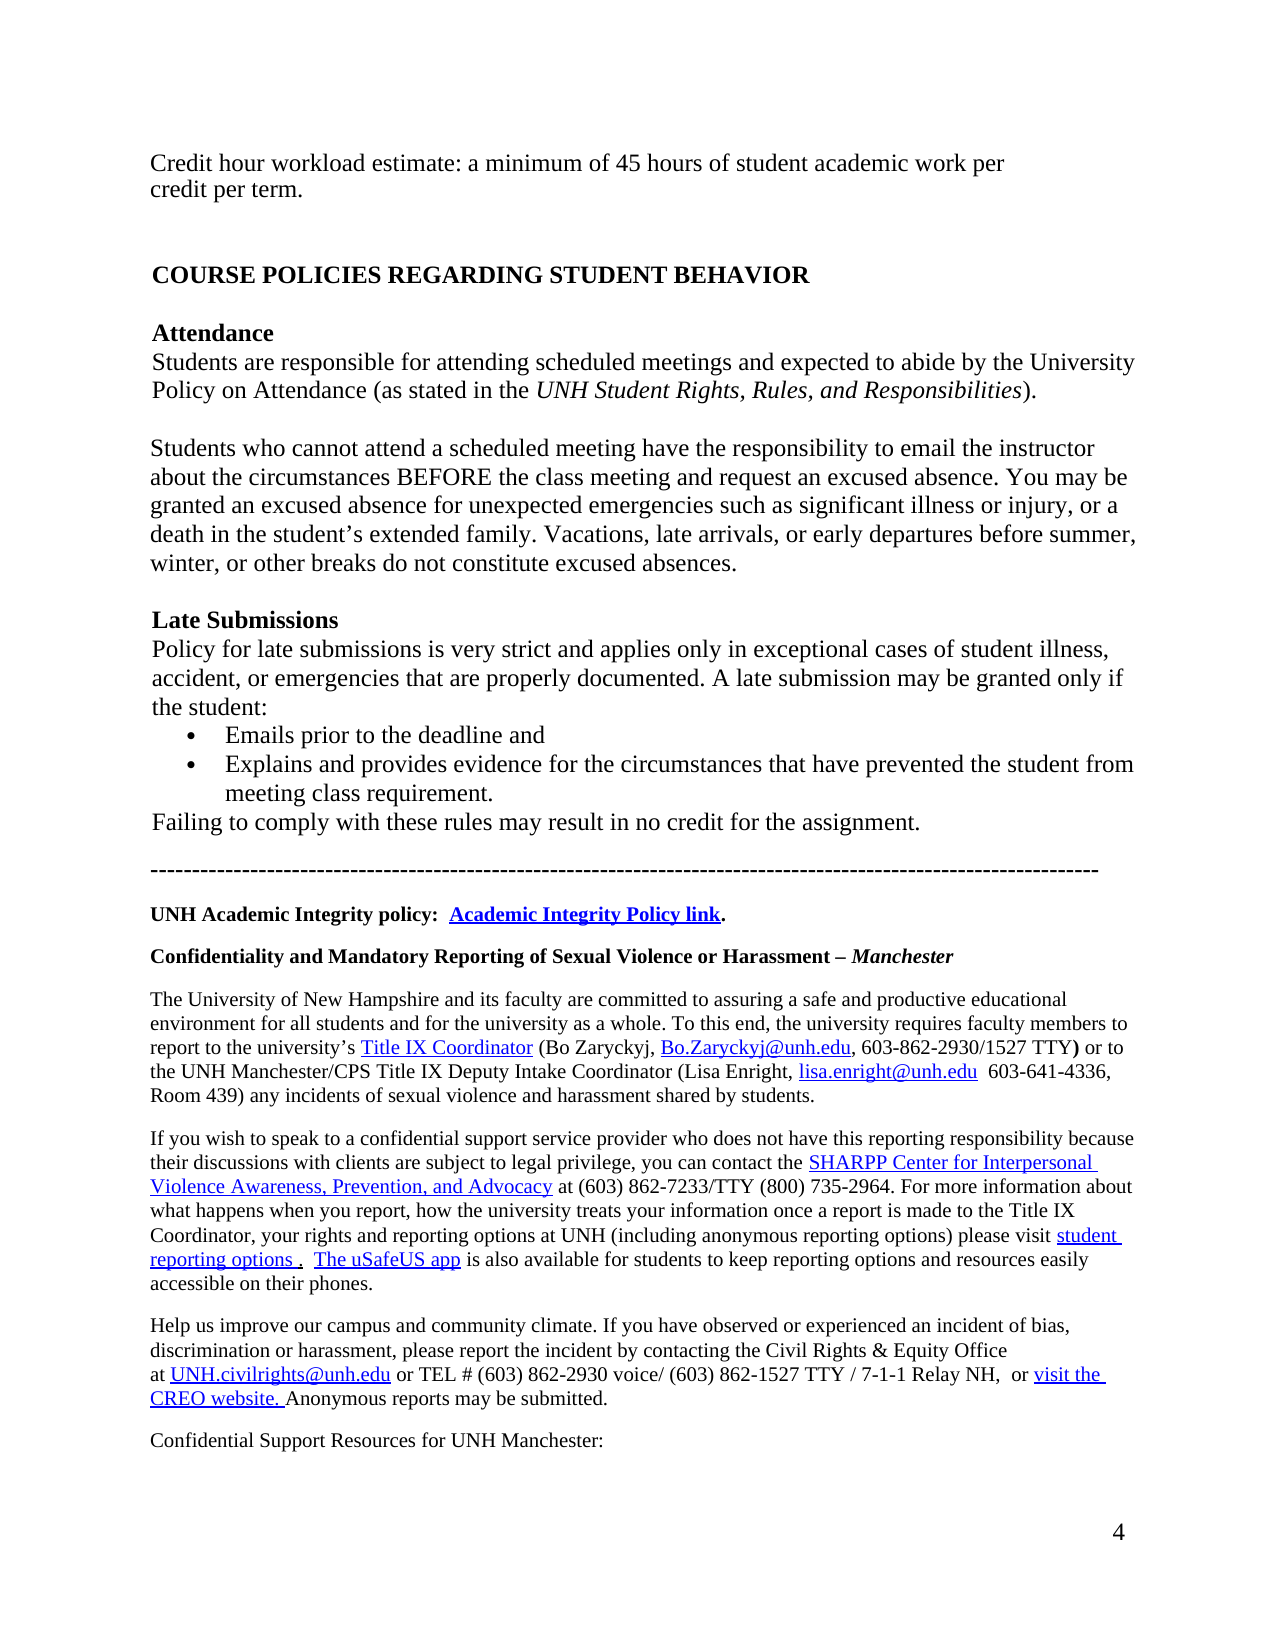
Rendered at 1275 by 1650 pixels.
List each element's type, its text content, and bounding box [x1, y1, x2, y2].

text Credit hour workload estimate: a minimum of 45 hours of student academic work per credit per term. [150, 150, 1042, 203]
text Students who cannot attend a scheduled meeting have the responsibility to email the instructor about the circumstances BEFORE the class meeting and request an excused absence. You may be granted an excused absence for unexpected emergencies such as significant illness or injury, or a death in the student’s extended family. Vacations, late arrivals, or early departures before summer, winter, or other breaks do not constitute excused absences. [150, 433, 1144, 577]
text Students are responsible for attending scheduled meetings and expected to abide by the University Policy on Attendance (as stated in the UNH Student Rights, Rules, and Responsibilities). [152, 347, 1144, 404]
text The University of New Hampshire and its faculty are committed to assuring a safe and productive educational environment for all students and for the university as a whole. To this end, the university requires faculty members to report to the university’s Title IX Coordinator (Bo Zaryckyj, Bo.Zaryckyj@unh.edu, 603-862-2930/1527 TTY) or to the UNH Manchester/CPS Title IX Deputy Intake Coordinator (Lisa Enright, lisa.enright@unh.edu 603-641-4336, Room 439) any incidents of sexual violence and harassment shared by students. [150, 987, 1144, 1107]
text ------------------------------------------------------------------------------------------------------------------ [150, 854, 1144, 883]
subtitle COURSE POLICIES REGARDING STUDENT BEHAVIOR [152, 260, 1144, 289]
text Failing to comply with these rules may result in no credit for the assignment. [152, 807, 1144, 835]
text Help us improve our campus and community climate. If you have observed or experienced an incident of bias, discrimination or harassment, please report the incident by contacting the Civil Rights & Equity Office at UNH.civilrights@unh.edu or TEL # (603) 862-2930 voice/ (603) 862-1527 TTY / 7-1-1 Relay NH, or visit the CREO website. Anonymous reports may be submitted. [150, 1313, 1144, 1410]
list Emails prior to the deadline and [187, 720, 1144, 749]
text If you wish to speak to a confidential support service provider who does not have this reporting responsibility because their discussions with clients are subject to legal privilege, you can contact the SHARPP Center for Interpersonal Violence Awareness, Prevention, and Advocacy at (603) 862-7233/TTY (800) 735-2964. For more information about what happens when you report, how the university treats your information once a report is made to the Title IX Coordinator, your rights and reporting options at UNH (including anonymous reporting options) please visit student reporting options . The uSafeUS app is also available for students to keep reporting options and resources easily accessible on their phones. [150, 1126, 1144, 1295]
text Policy for late submissions is very strict and applies only in exceptional cases of student illness, accident, or emergencies that are properly documented. A late submission may be granted only if the student: [152, 634, 1144, 720]
text Confidential Support Resources for UNH Manchester: [150, 1428, 1144, 1452]
list Explains and provides evidence for the circumstances that have prevented the student from meeting class requirement. [187, 749, 1144, 807]
subtitle Late Submissions [152, 605, 1144, 634]
subtitle Attendance [152, 318, 1144, 347]
text UNH Academic Integrity policy: Academic Integrity Policy link. [150, 902, 1144, 926]
text Confidentiality and Mandatory Reporting of Sexual Violence or Harassment – Manchester [150, 944, 1144, 968]
